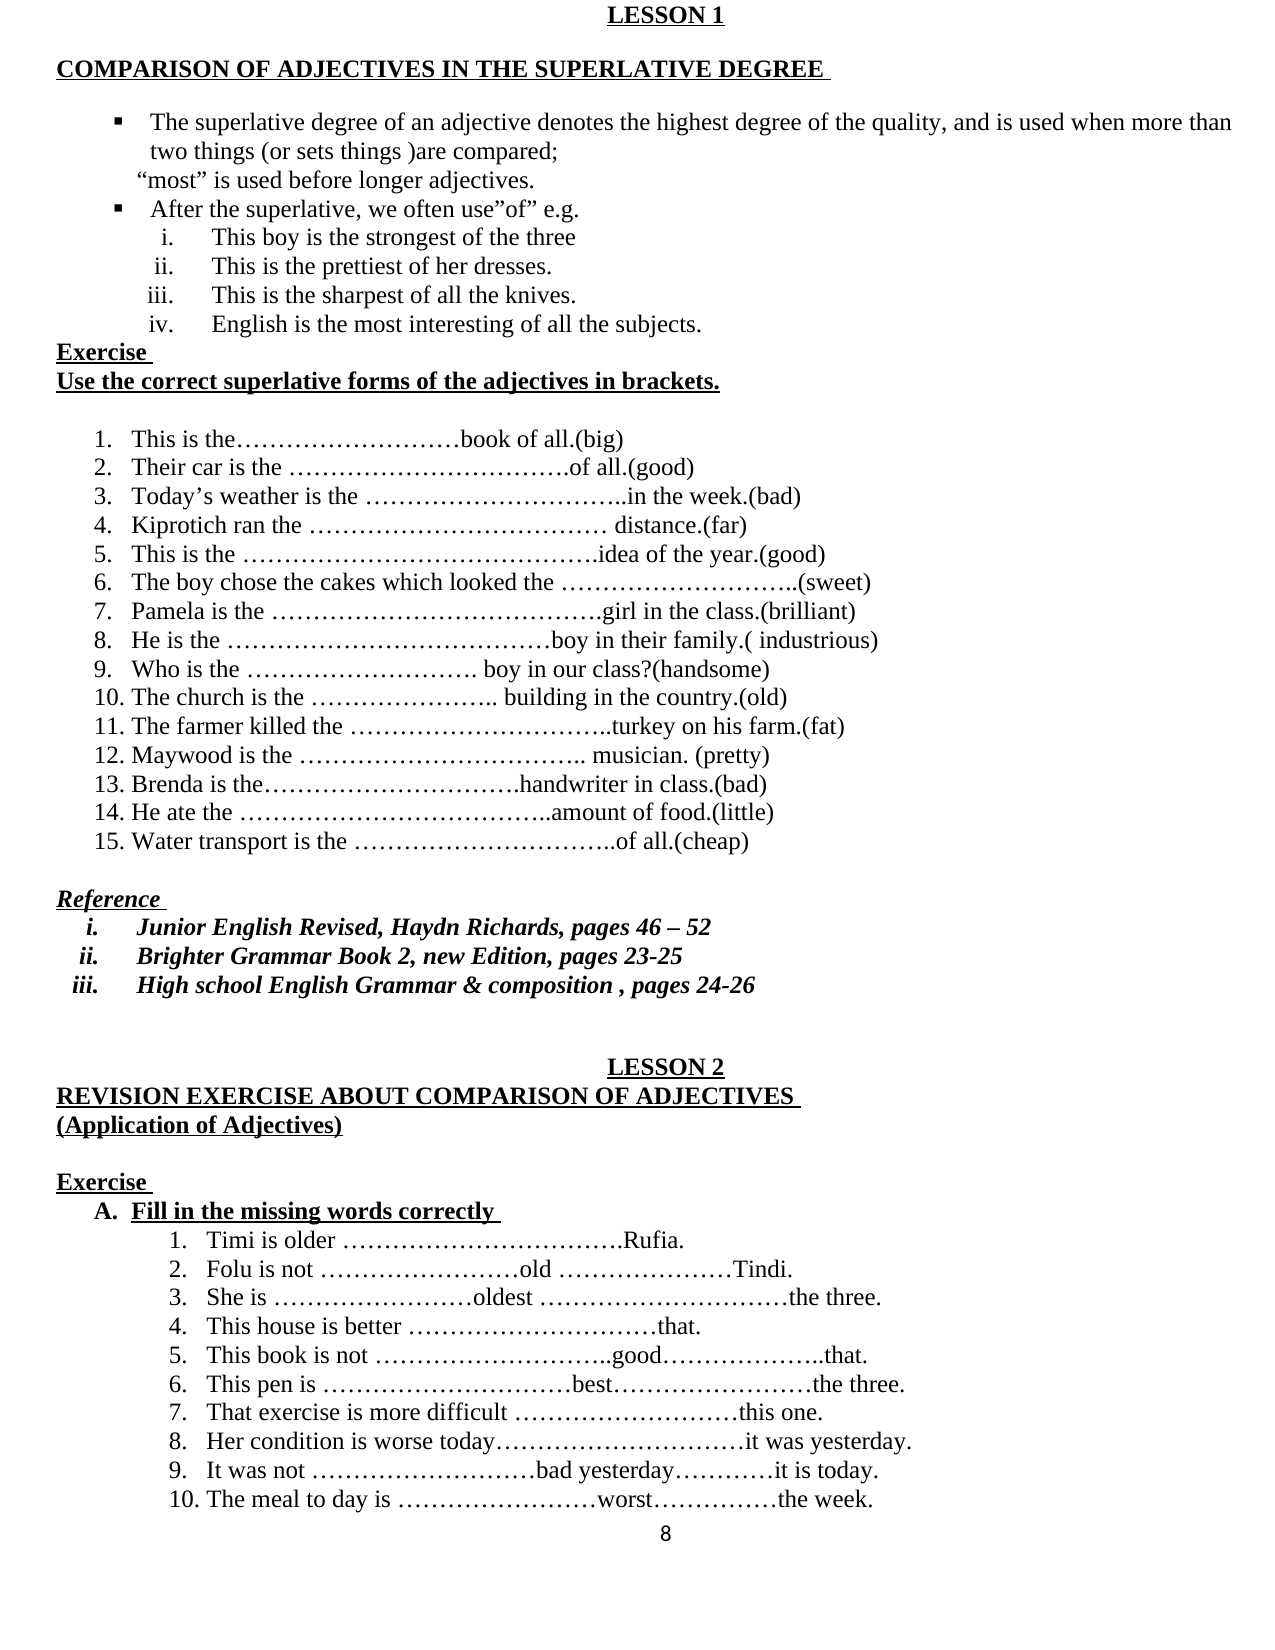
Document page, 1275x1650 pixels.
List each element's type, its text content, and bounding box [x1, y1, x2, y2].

list Who is the ………………………. boy in our class?(handsome) [94, 654, 1275, 682]
list Maywood is the …………………………….. musician. (pretty) [94, 740, 1275, 769]
list Timi is older …………………………….Rufia. [169, 1225, 1275, 1254]
list This is the sharpest of all the knives. [174, 280, 1275, 309]
list She is ……………………oldest …………………………the three. [169, 1282, 1275, 1311]
list This book is not ………………………..good………………..that. [169, 1340, 1275, 1369]
list After the superlative, we often use”of” e.g. [112, 194, 1275, 222]
list English is the most interesting of all the subjects. [174, 309, 1275, 337]
list The boy chose the cakes which looked the ………………………..(sweet) [94, 567, 1275, 596]
text Use the correct superlative forms of the adjectives in brackets. [56, 366, 1275, 395]
text COMPARISON OF ADJECTIVES IN THE SUPERLATIVE DEGREE [56, 54, 1275, 82]
list This is the …………………………………….idea of the year.(good) [94, 539, 1275, 567]
list Today’s weather is the …………………………..in the week.(bad) [94, 481, 1275, 510]
text LESSON 2 [56, 1052, 1275, 1081]
list Junior English Revised, Haydn Richards, pages 46 – 52 [99, 912, 1275, 941]
list That exercise is more difficult ………………………this one. [169, 1397, 1275, 1426]
list This is the prettiest of her dresses. [174, 251, 1275, 280]
list It was not ………………………bad yesterday…………it is today. [169, 1455, 1275, 1484]
text Reference [56, 884, 1275, 912]
text LESSON 1 [56, 0, 1275, 29]
list Her condition is worse today…………………………it was yesterday. [169, 1426, 1275, 1455]
list High school English Grammar & composition , pages 24-26 [99, 970, 1275, 999]
text REVISION EXERCISE ABOUT COMPARISON OF ADJECTIVES [56, 1081, 1275, 1110]
list Water transport is the …………………………..of all.(cheap) [94, 826, 1275, 855]
list This pen is …………………………best……………………the three. [169, 1369, 1275, 1397]
list The farmer killed the …………………………..turkey on his farm.(fat) [94, 711, 1275, 740]
list Brighter Grammar Book 2, new Edition, pages 23-25 [99, 941, 1275, 970]
text Exercise [56, 1167, 1275, 1196]
list This is the………………………book of all.(big) [94, 424, 1275, 452]
list Fill in the missing words correctly [94, 1196, 1275, 1225]
list Their car is the …………………………….of all.(good) [94, 452, 1275, 481]
list The superlative degree of an adjective denotes the highest degree of the quality, and is used when more than two things (or sets things )are compared; [112, 107, 1275, 165]
text Exercise [56, 337, 1275, 366]
list The meal to day is ……………………worst……………the week. [169, 1484, 1275, 1512]
list He ate the ………………………………..amount of food.(little) [94, 797, 1275, 826]
list The church is the ………………….. building in the country.(old) [94, 682, 1275, 711]
list Brenda is the………………………….handwriter in class.(bad) [94, 769, 1275, 797]
list This house is better …………………………that. [169, 1311, 1275, 1340]
list He is the …………………………………boy in their family.( industrious) [94, 625, 1275, 654]
list Kiprotich ran the ……………………………… distance.(far) [94, 510, 1275, 539]
list Folu is not ……………………old …………………Tindi. [169, 1254, 1275, 1282]
list Pamela is the ………………………………….girl in the class.(brilliant) [94, 596, 1275, 625]
text (Application of Adjectives) [56, 1110, 1275, 1139]
list “most” is used before longer adjectives. [136, 165, 1275, 194]
list This boy is the strongest of the three [174, 222, 1275, 251]
